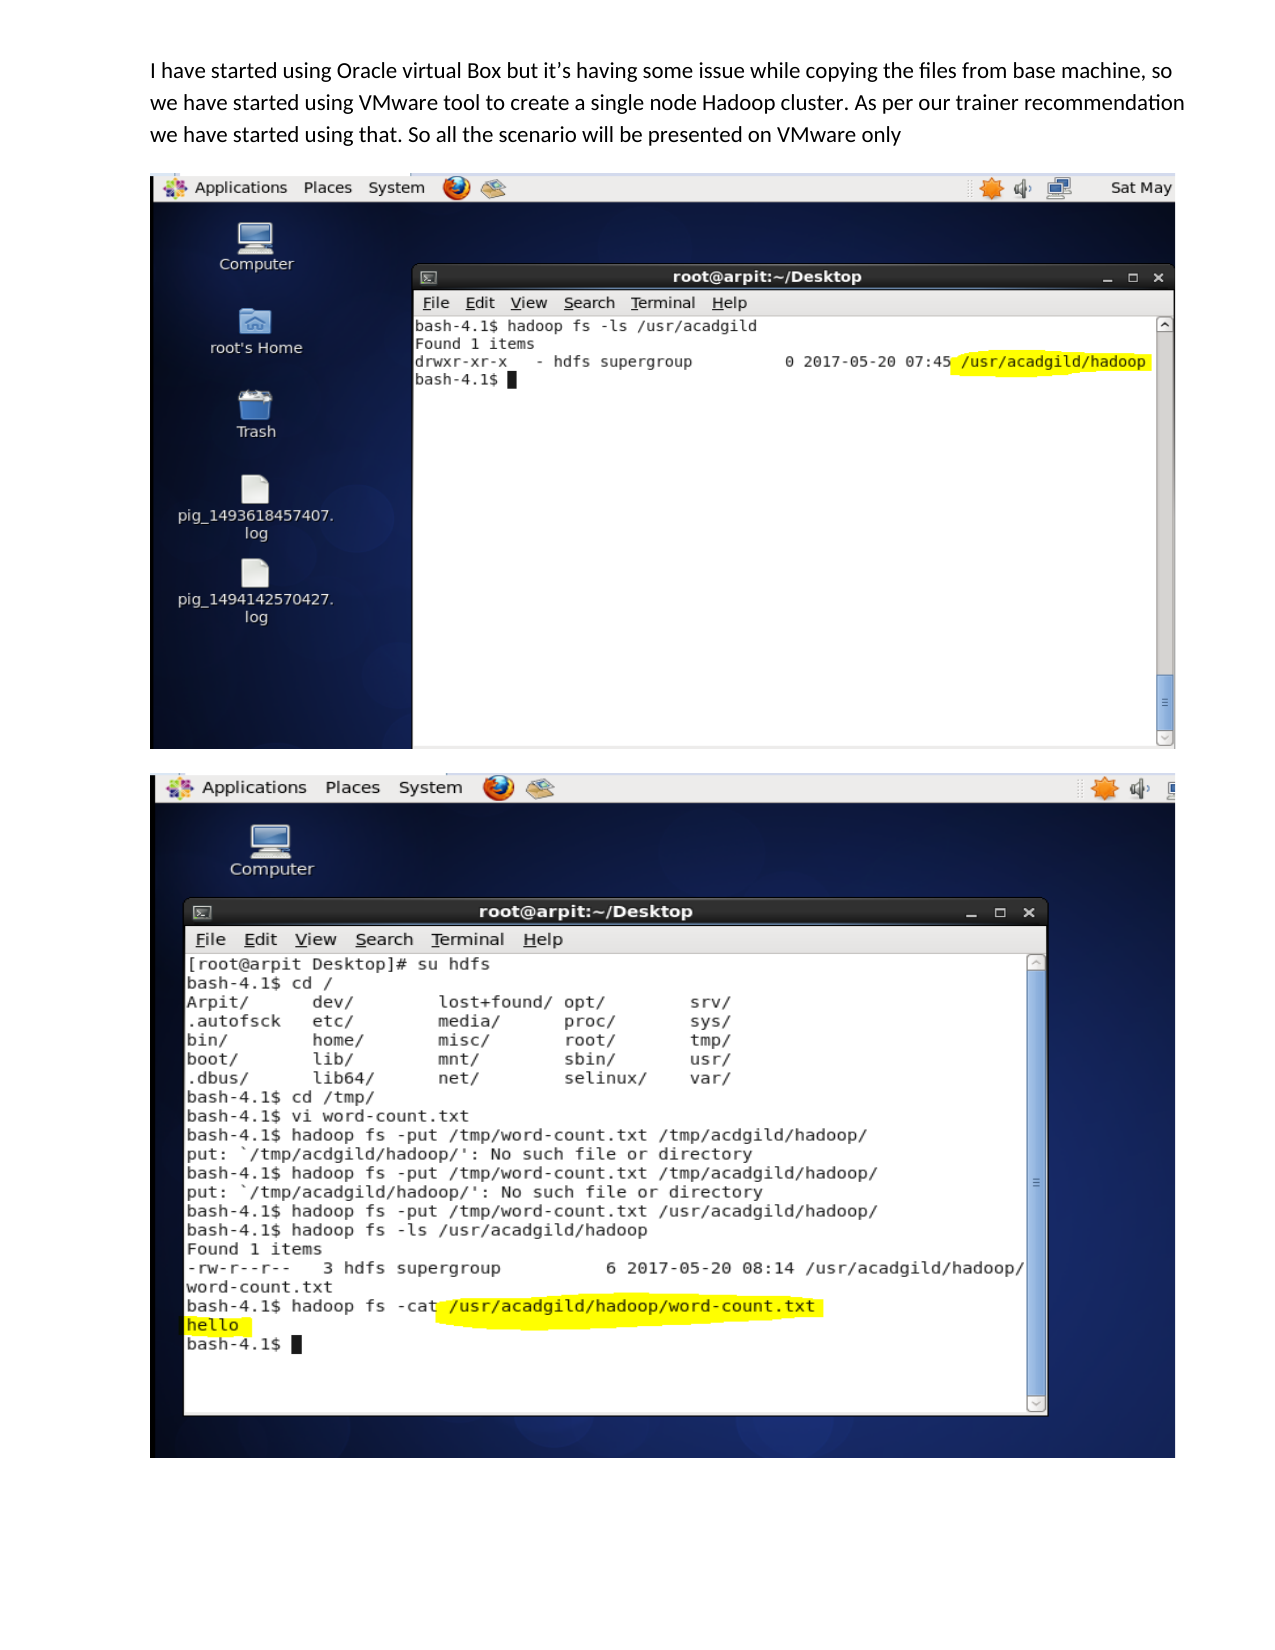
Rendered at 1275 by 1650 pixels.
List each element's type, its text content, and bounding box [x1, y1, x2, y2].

picture [150, 173, 1175, 749]
picture [150, 773, 1175, 1458]
text I have started using Oracle virtual Box but it’s having some issue while copying the files from base machine, so we have started using VMware tool to create a single node Hadoop cluster. As per our trainer recommendation we have started using that. So all the scenario will be presented on VMware only [150, 56, 1191, 149]
